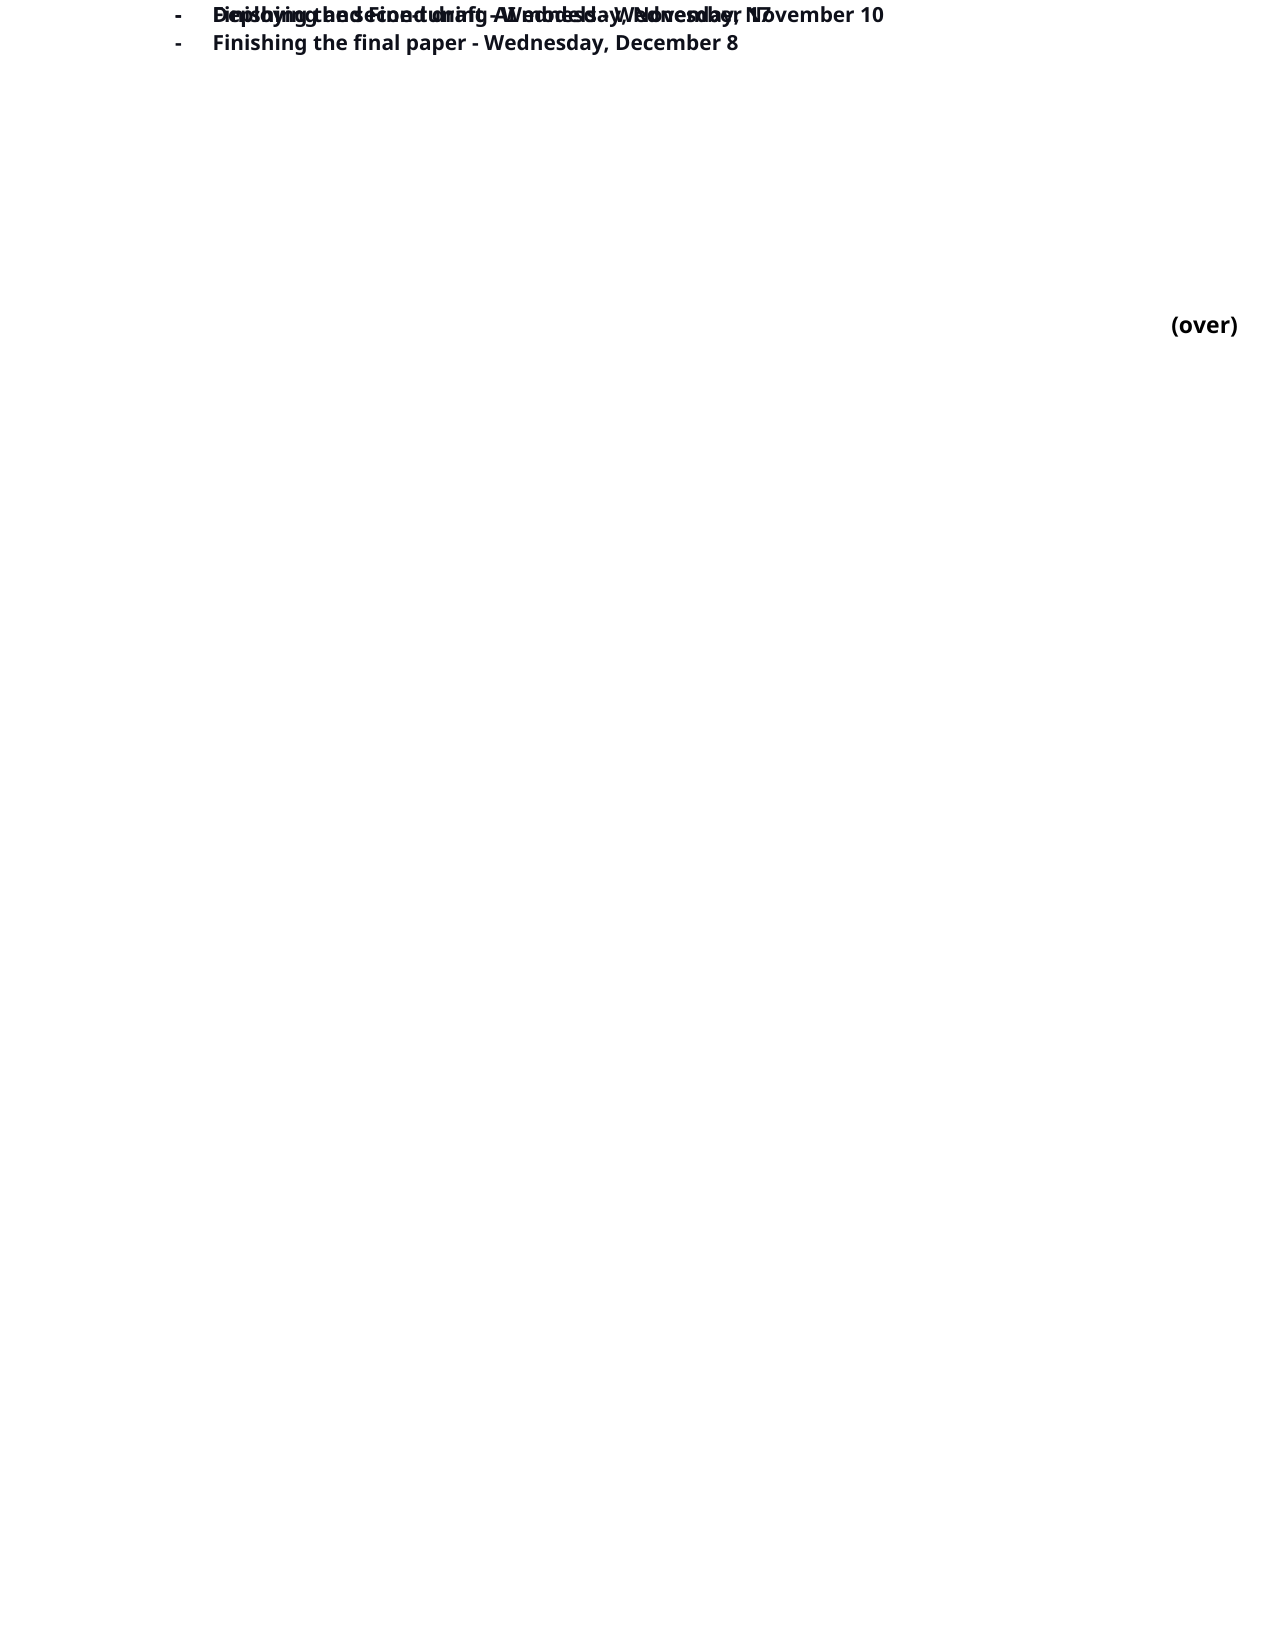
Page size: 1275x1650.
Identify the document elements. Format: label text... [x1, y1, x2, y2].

list Finishing the second draft - Wednesday, November 17 [175, 0, 1248, 28]
list Finishing the final paper - Wednesday, December 8 [175, 28, 1248, 57]
text (over) [62, 309, 1237, 340]
